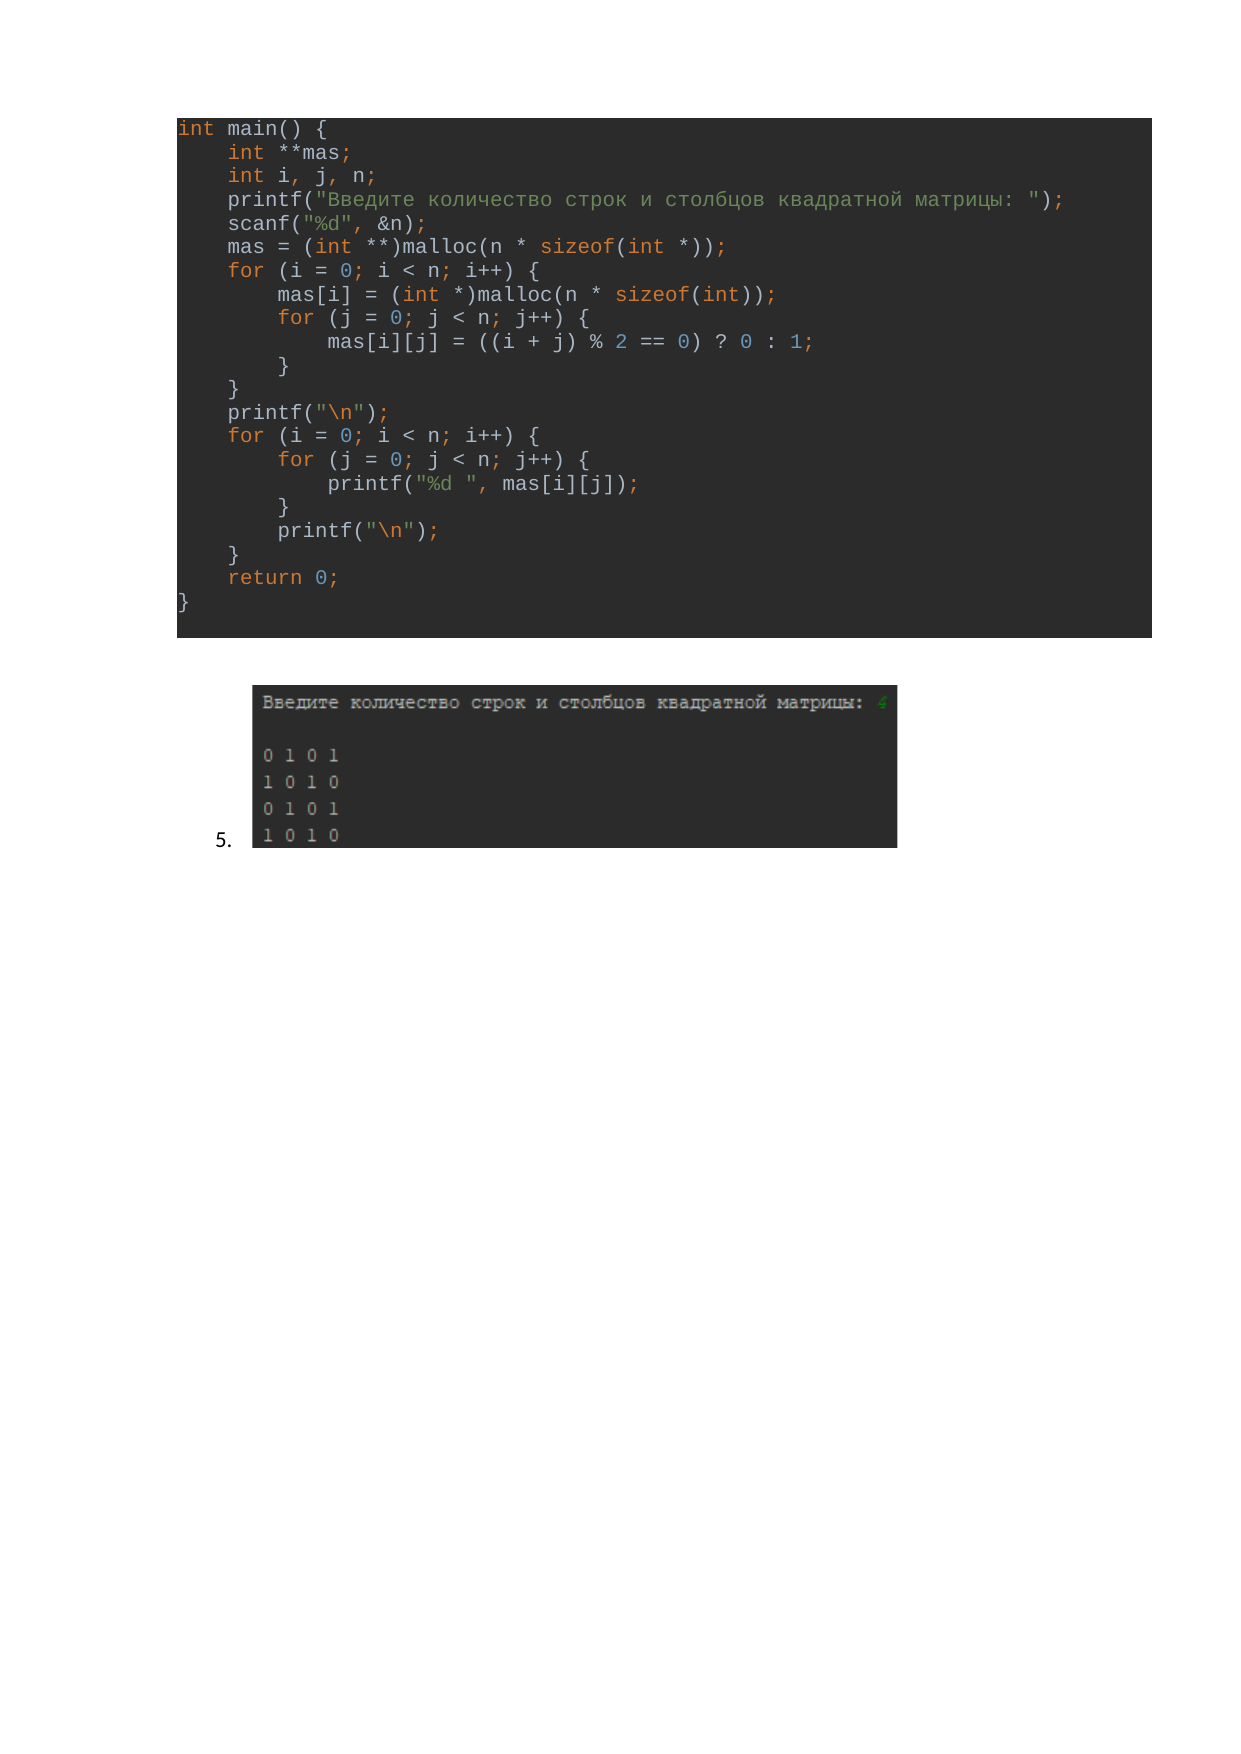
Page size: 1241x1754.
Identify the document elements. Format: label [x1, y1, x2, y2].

picture [252, 685, 898, 848]
text [177, 118, 1152, 615]
